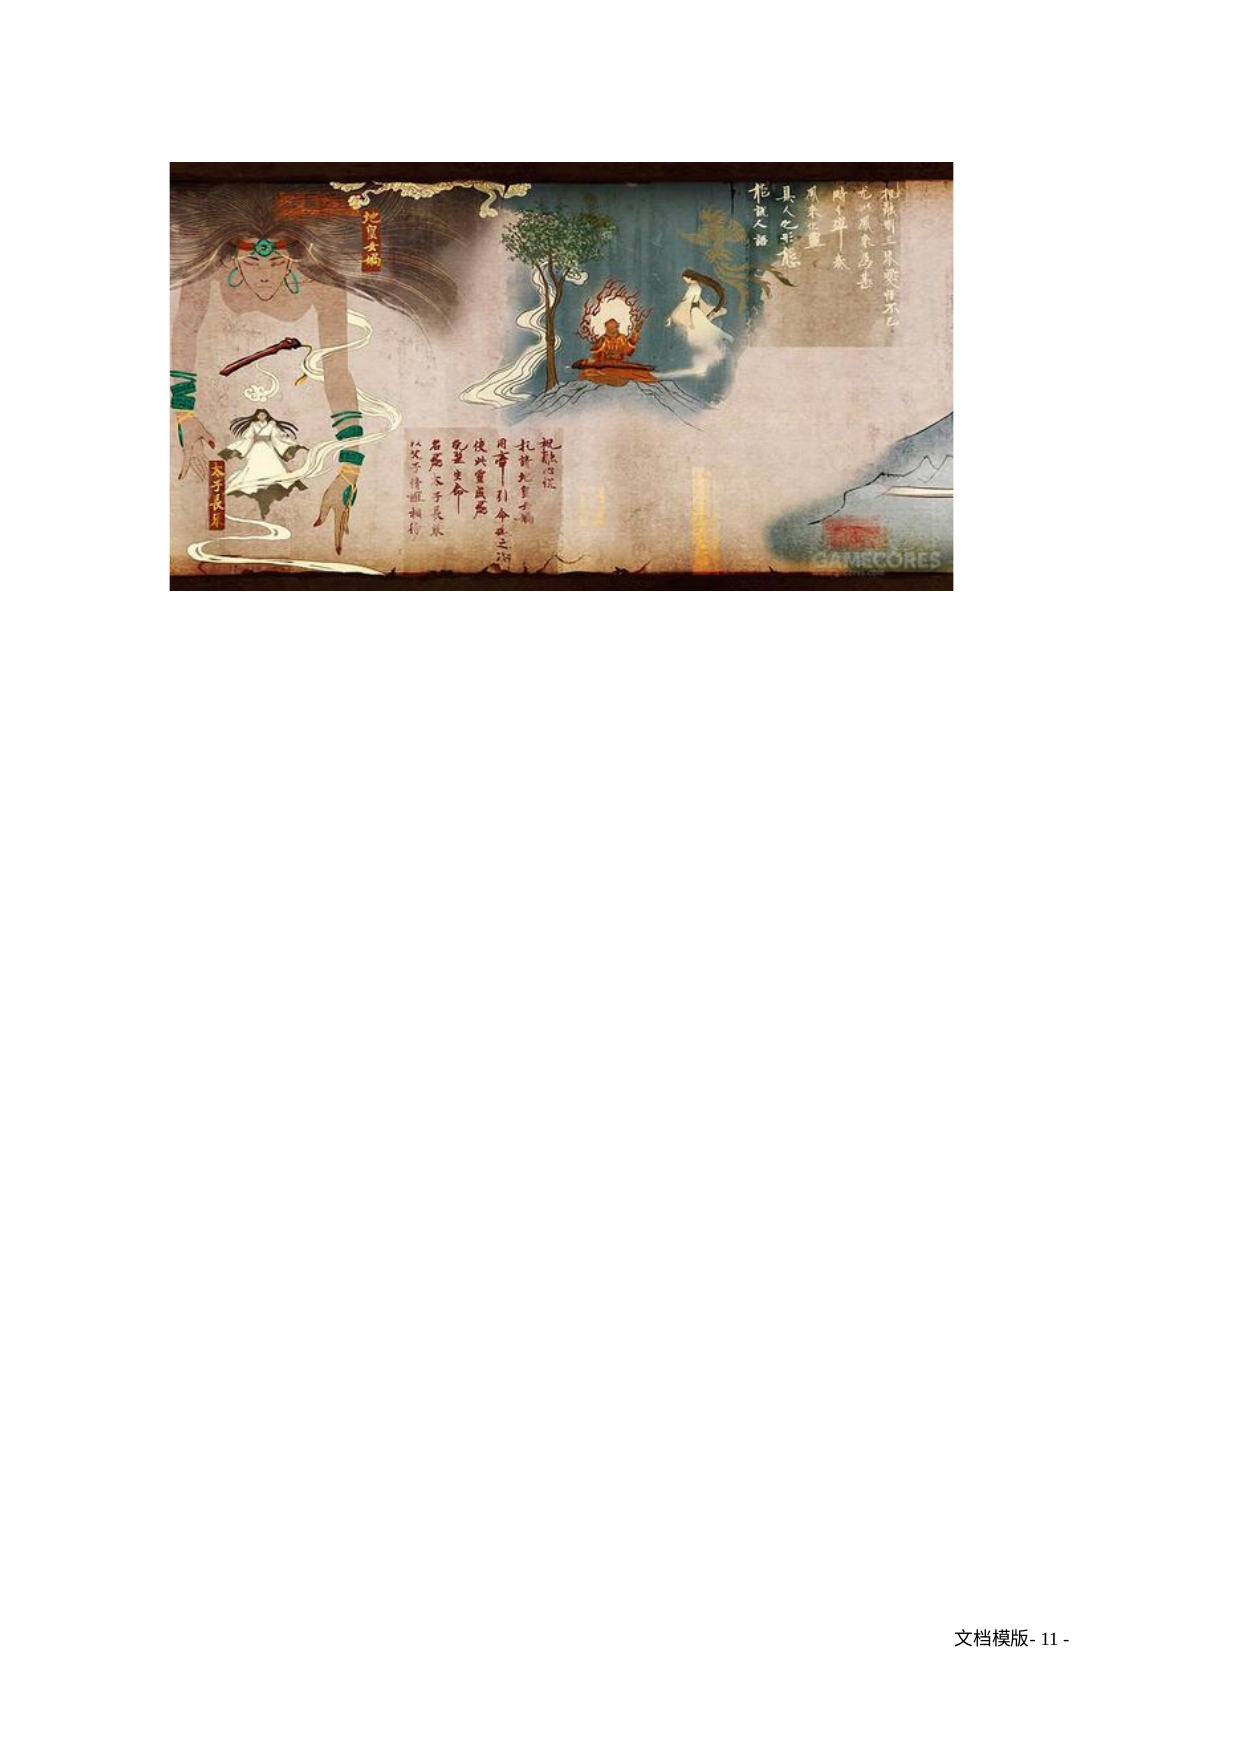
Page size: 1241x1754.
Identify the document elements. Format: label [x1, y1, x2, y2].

picture [169, 162, 954, 591]
